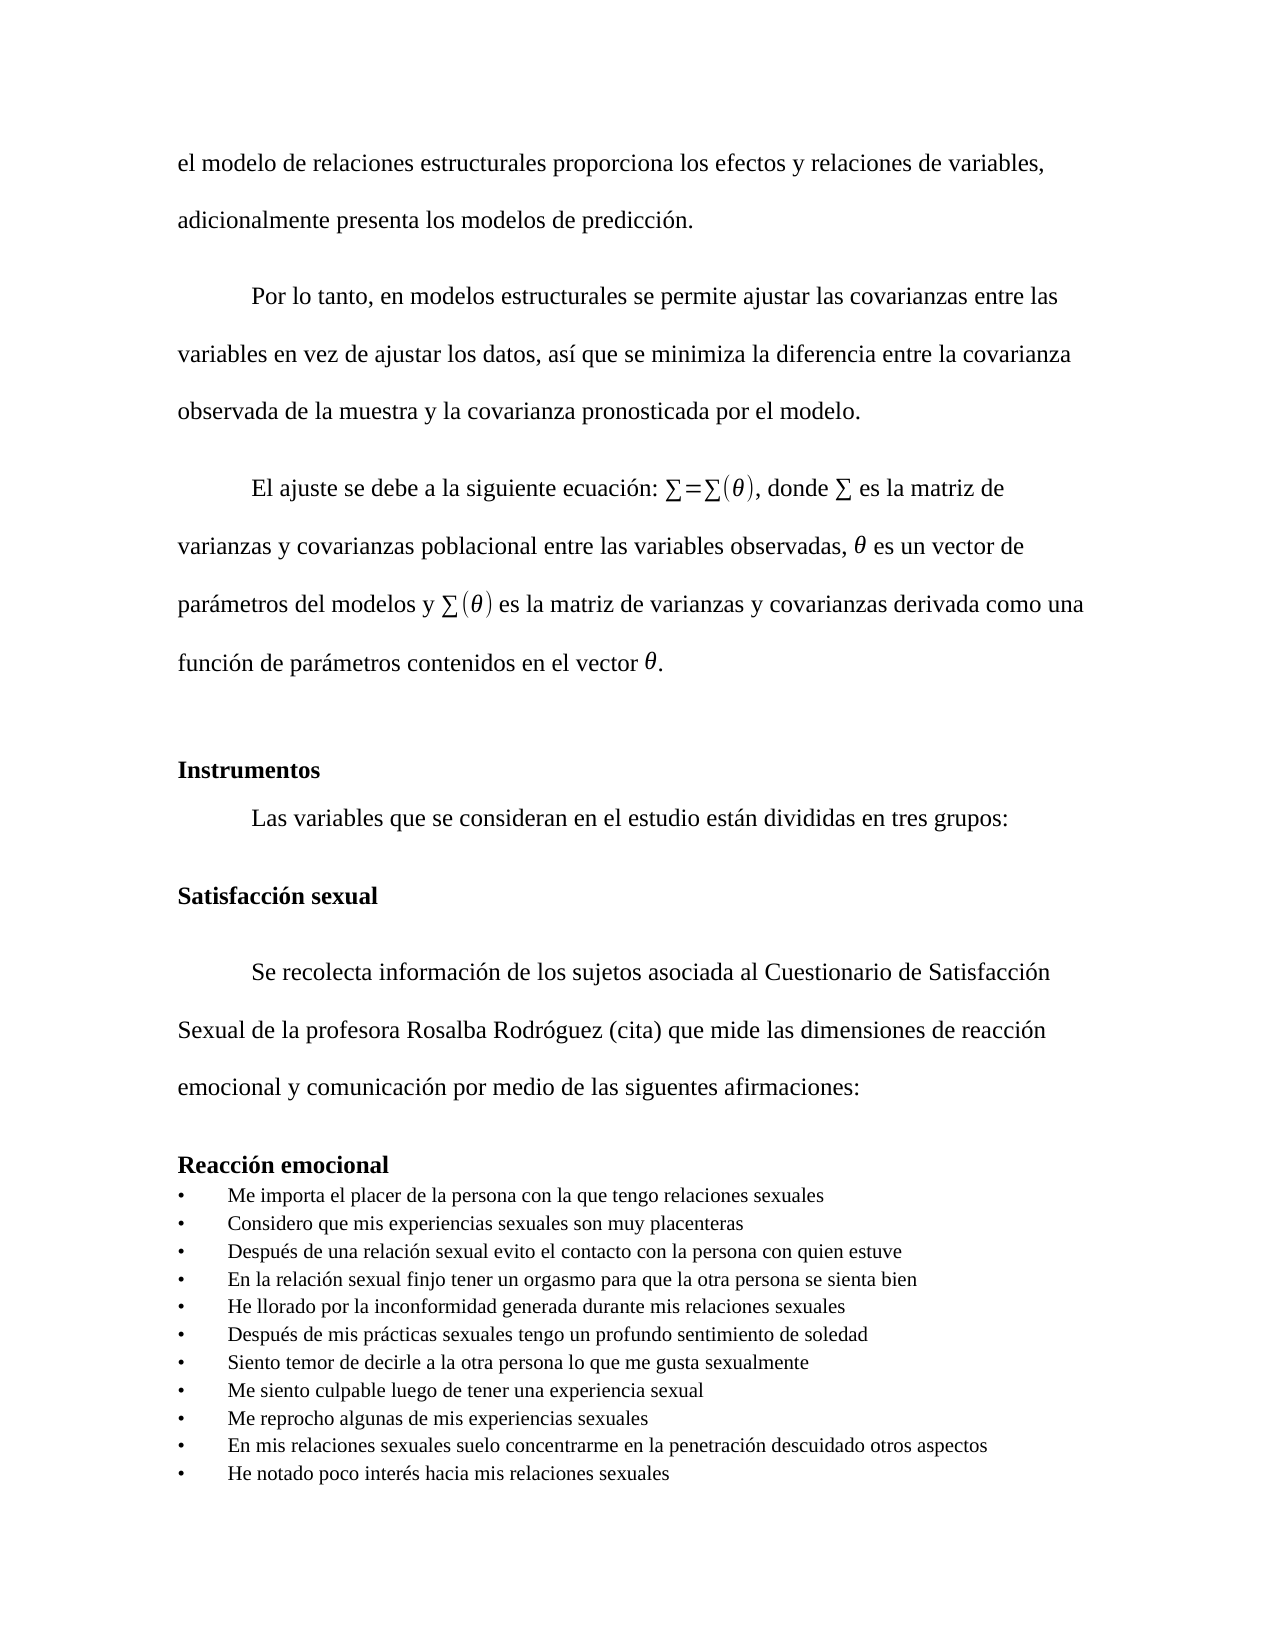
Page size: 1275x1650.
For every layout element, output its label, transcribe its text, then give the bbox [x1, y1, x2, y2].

subtitle Satisfacción sexual [177, 881, 1098, 910]
text Por lo tanto, en modelos estructurales se permite ajustar las covarianzas entre las variables en vez de ajustar los datos, así que se minimiza la diferencia entre la covarianza observada de la muestra y la covarianza pronosticada por el modelo. [177, 281, 1098, 425]
subtitle Instrumentos [177, 755, 1098, 784]
list En mis relaciones sexuales suelo concentrarme en la penetración descuidado otros aspectos [177, 1433, 1098, 1457]
list Después de una relación sexual evito el contacto con la persona con quien estuve [177, 1239, 1098, 1263]
list Me siento culpable luego de tener una experiencia sexual [177, 1378, 1098, 1402]
list Me reprocho algunas de mis experiencias sexuales [177, 1406, 1098, 1429]
list He notado poco interés hacia mis relaciones sexuales [177, 1461, 1098, 1485]
list Me importa el placer de la persona con la que tengo relaciones sexuales [177, 1183, 1098, 1207]
subtitle Reacción emocional [177, 1151, 1098, 1179]
list Considero que mis experiencias sexuales son muy placenteras [177, 1211, 1098, 1235]
list En la relación sexual finjo tener un orgasmo para que la otra persona se sienta bien [177, 1266, 1098, 1291]
list He llorado por la inconformidad generada durante mis relaciones sexuales [177, 1294, 1098, 1318]
text Las variables que se consideran en el estudio están divididas en tres grupos: [177, 803, 1098, 831]
text El ajuste se debe a la siguiente ecuación: , donde es la matriz de varianzas y covarianzas poblacional entre las variables observadas, es un vector de parámetros del modelos y es la matriz de varianzas y covarianzas derivada como una función de parámetros contenidos en el vector . [177, 473, 1098, 676]
text Se recolecta información de los sujetos asociada al Cuestionario de Satisfacción Sexual de la profesora Rosalba Rodróguez (cita) que mide las dimensiones de reacción emocional y comunicación por medio de las siguentes afirmaciones: [177, 957, 1098, 1101]
list Siento temor de decirle a la otra persona lo que me gusta sexualmente [177, 1350, 1098, 1374]
list Después de mis prácticas sexuales tengo un profundo sentimiento de soledad [177, 1322, 1098, 1346]
